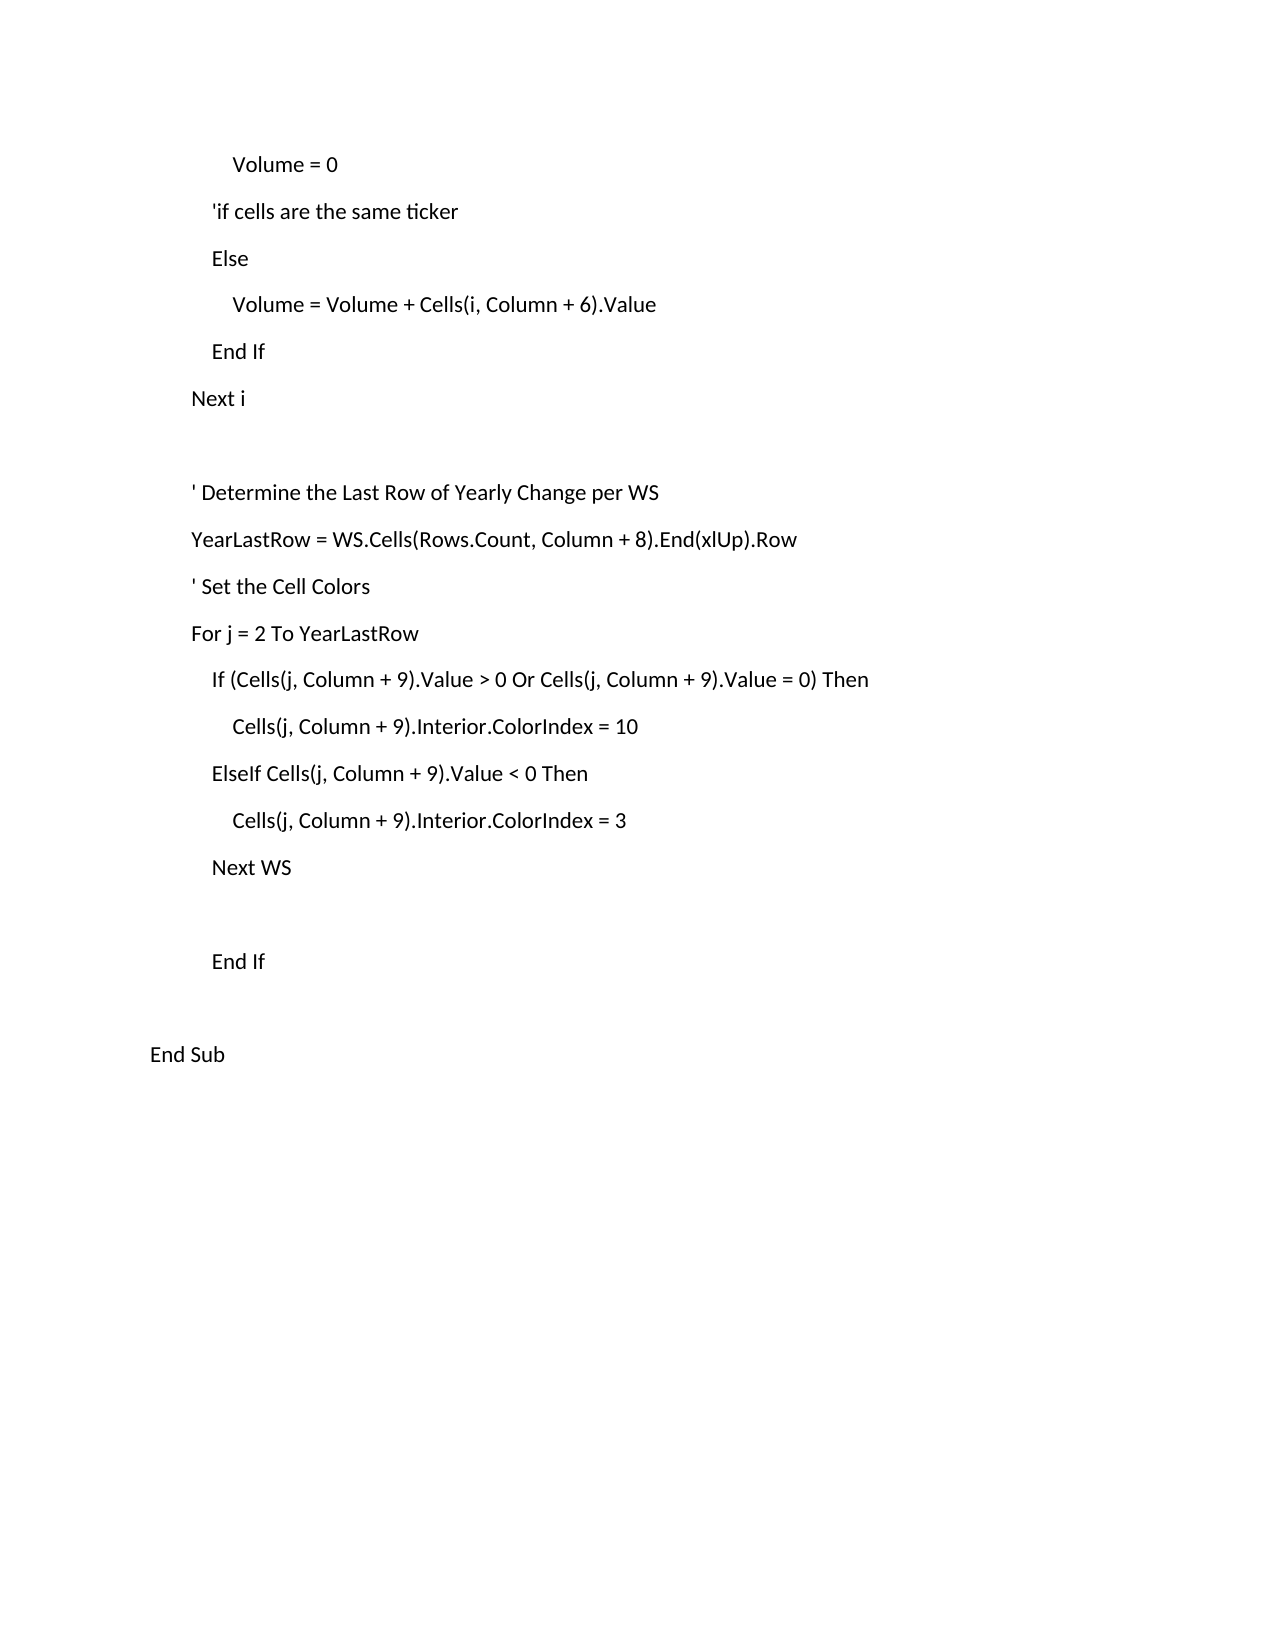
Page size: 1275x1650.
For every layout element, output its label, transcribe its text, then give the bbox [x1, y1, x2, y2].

text Volume = 0 [150, 150, 1125, 178]
text ' Set the Cell Colors [150, 572, 1125, 600]
text If (Cells(j, Column + 9).Value > 0 Or Cells(j, Column + 9).Value = 0) Then [150, 666, 1125, 694]
text Volume = Volume + Cells(i, Column + 6).Value [150, 291, 1125, 319]
text Cells(j, Column + 9).Interior.ColorIndex = 3 [150, 806, 1125, 834]
text ' Determine the Last Row of Yearly Change per WS [150, 478, 1125, 506]
text ElseIf Cells(j, Column + 9).Value < 0 Then [150, 759, 1125, 787]
text YearLastRow = WS.Cells(Rows.Count, Column + 8).End(xlUp).Row [150, 525, 1125, 553]
text 'if cells are the same ticker [150, 197, 1125, 225]
text Next WS [150, 853, 1125, 881]
text Cells(j, Column + 9).Interior.ColorIndex = 10 [150, 712, 1125, 741]
text Else [150, 244, 1125, 272]
text End Sub [150, 1041, 1125, 1069]
text For j = 2 To YearLastRow [150, 619, 1125, 647]
text End If [150, 337, 1125, 366]
text End If [150, 947, 1125, 975]
text Next i [150, 384, 1125, 412]
